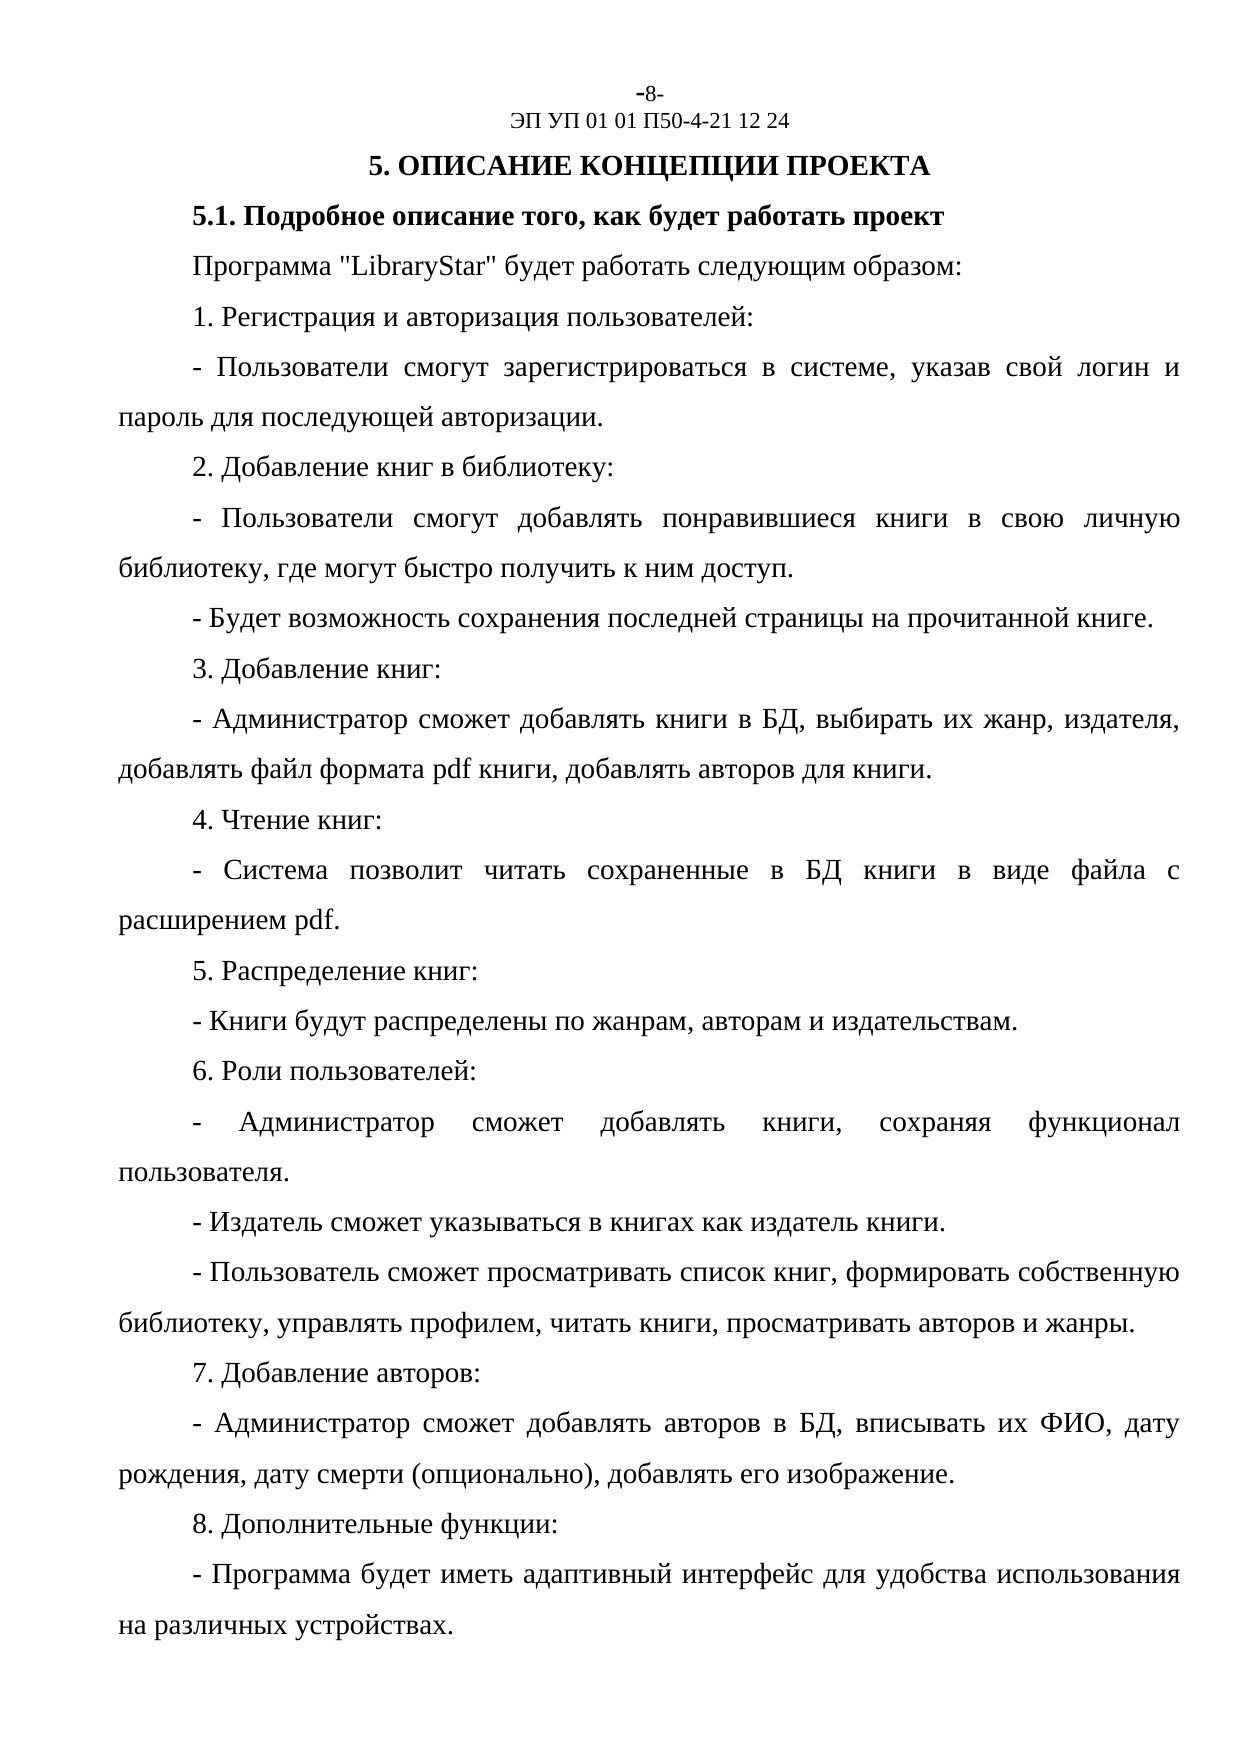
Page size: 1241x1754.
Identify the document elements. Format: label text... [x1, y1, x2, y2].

text - Программа будет иметь адаптивный интерфейс для удобства использования на различных устройствах. [118, 1556, 1181, 1640]
text - Книги будут распределены по жанрам, авторам и издательствам. [118, 1003, 1181, 1037]
text 6. Роли пользователей: [118, 1053, 1181, 1087]
text - Будет возможность сохранения последней страницы на прочитанной книге. [118, 601, 1181, 634]
text 3. Добавление книг: [118, 651, 1181, 684]
text - Издатель сможет указываться в книгах как издатель книги. [118, 1204, 1181, 1238]
text - Пользователи смогут добавлять понравившиеся книги в свою личную библиотеку, где могут быстро получить к ним доступ. [118, 500, 1181, 584]
text 1. Регистрация и авторизация пользователей: [118, 299, 1181, 332]
text 5. Распределение книг: [118, 953, 1181, 986]
subtitle Подробное описание того, как будет работать проект [118, 198, 1181, 232]
text - Администратор сможет добавлять книги, сохраняя функционал пользователя. [118, 1104, 1181, 1187]
text - Система позволит читать сохраненные в БД книги в виде файла с расширением pdf. [118, 852, 1181, 936]
text - Администратор сможет добавлять авторов в БД, вписывать их ФИО, дату рождения, дату смерти (опционально), добавлять его изображение. [118, 1406, 1181, 1489]
subtitle ОПИСАНИЕ КОНЦЕПЦИИ ПРОЕКТА [118, 148, 1181, 181]
text - Пользователь сможет просматривать список книг, формировать собственную библиотеку, управлять профилем, читать книги, просматривать авторов и жанры. [118, 1254, 1181, 1338]
text - Пользователи смогут зарегистрироваться в системе, указав свой логин и пароль для последующей авторизации. [118, 349, 1181, 433]
text 4. Чтение книг: [118, 802, 1181, 835]
text 8. Дополнительные функции: [118, 1506, 1181, 1540]
text Программа "LibraryStar" будет работать следующим образом: [118, 248, 1181, 282]
text 2. Добавление книг в библиотеку: [118, 449, 1181, 483]
text 7. Добавление авторов: [118, 1355, 1181, 1389]
text - Администратор сможет добавлять книги в БД, выбирать их жанр, издателя, добавлять файл формата pdf книги, добавлять авторов для книги. [118, 701, 1181, 785]
